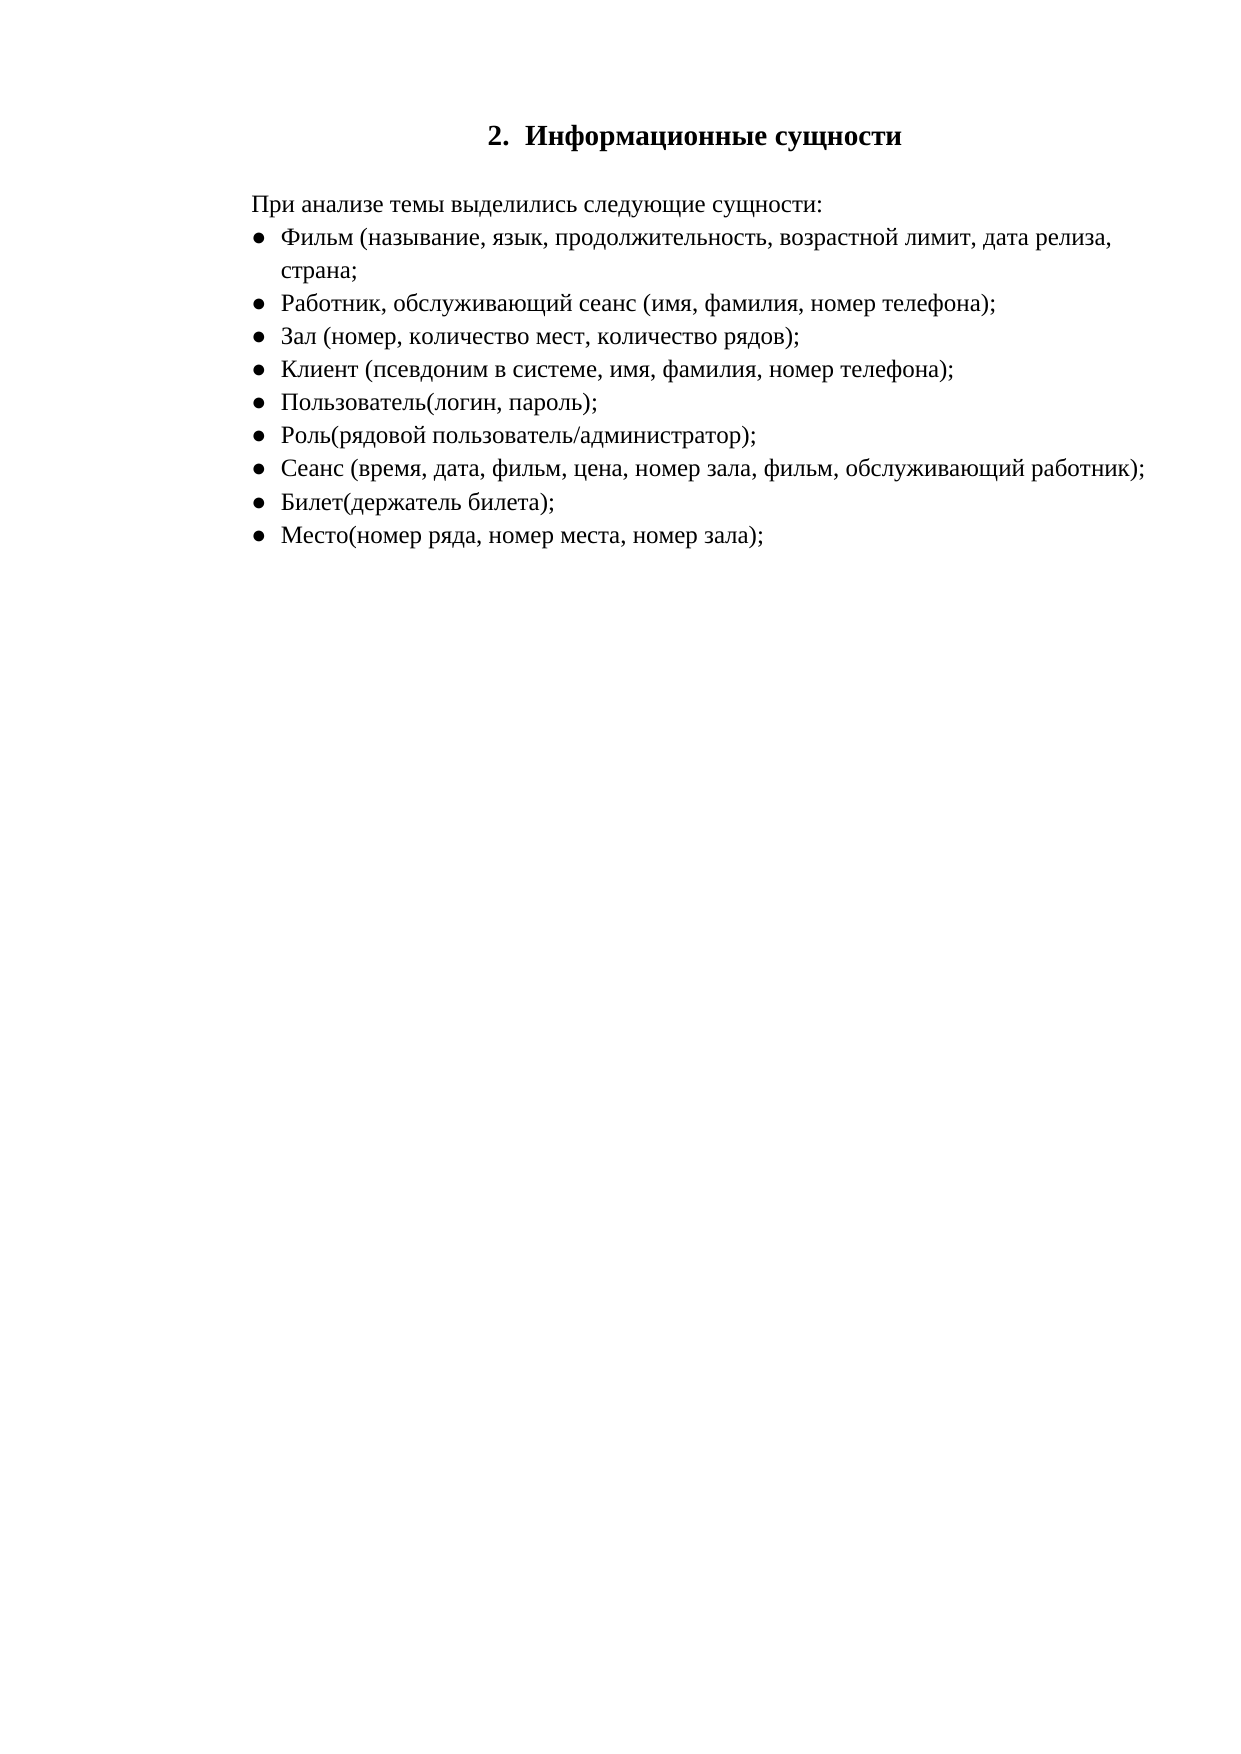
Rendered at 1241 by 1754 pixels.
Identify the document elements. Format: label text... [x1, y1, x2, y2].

text При анализе темы выделились следующие сущности: [177, 189, 1152, 218]
list Сеанс (время, дата, фильм, цена, номер зала, фильм, обслуживающий работник); [251, 453, 1152, 482]
list Место(номер ряда, номер места, номер зала); [251, 520, 1152, 548]
list Пользователь(логин, пароль); [251, 387, 1152, 416]
list Роль(рядовой пользователь/администратор); [251, 420, 1152, 449]
list Фильм (называние, язык, продолжительность, возрастной лимит, дата релиза, страна; [251, 222, 1152, 284]
list Информационные сущности [487, 118, 1152, 152]
list Зал (номер, количество мест, количество рядов); [251, 321, 1152, 350]
list Работник, обслуживающий сеанс (имя, фамилия, номер телефона); [251, 288, 1152, 317]
list Билет(держатель билета); [251, 487, 1152, 515]
list Клиент (псевдоним в системе, имя, фамилия, номер телефона); [251, 354, 1152, 383]
